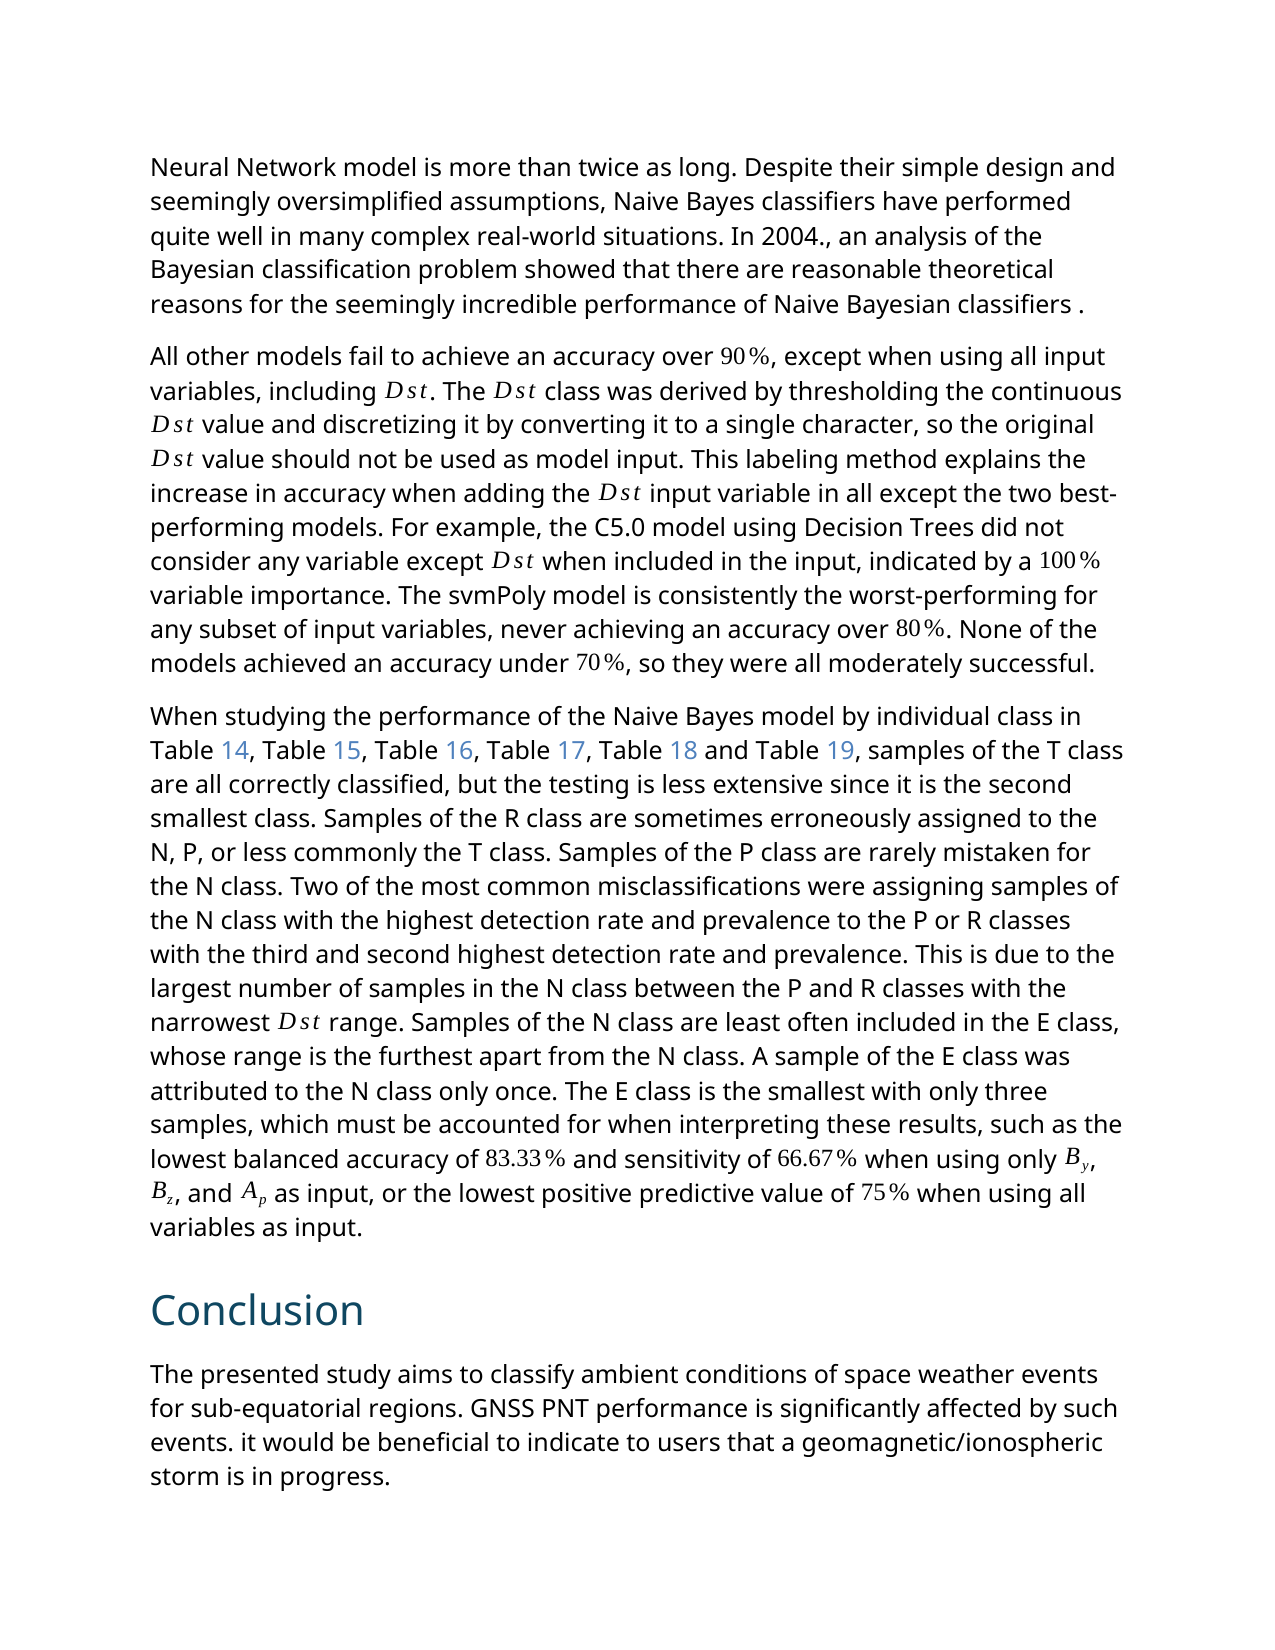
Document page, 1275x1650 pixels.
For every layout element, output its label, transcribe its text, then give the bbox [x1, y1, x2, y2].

subtitle Conclusion [150, 1281, 1125, 1338]
text When studying the performance of the Naive Bayes model by individual class in Table 14, Table 15, Table 16, Table 17, Table 18 and Table 19, samples of the T class are all correctly classified, but the testing is less extensive since it is the second smallest class. Samples of the R class are sometimes erroneously assigned to the N, P, or less commonly the T class. Samples of the P class are rarely mistaken for the N class. Two of the most common misclassifications were assigning samples of the N class with the highest detection rate and prevalence to the P or R classes with the third and second highest detection rate and prevalence. This is due to the largest number of samples in the N class between the P and R classes with the narrowest range. Samples of the N class are least often included in the E class, whose range is the furthest apart from the N class. A sample of the E class was attributed to the N class only once. The E class is the smallest with only three samples, which must be accounted for when interpreting these results, such as the lowest balanced accuracy of and sensitivity of when using only , , and as input, or the lowest positive predictive value of when using all variables as input. [150, 698, 1125, 1243]
text All other models fail to achieve an accuracy over , except when using all input variables, including . The class was derived by thresholding the continuous value and discretizing it by converting it to a single character, so the original value should not be used as model input. This labeling method explains the increase in accuracy when adding the input variable in all except the two best-performing models. For example, the C5.0 model using Decision Trees did not consider any variable except when included in the input, indicated by a variable importance. The svmPoly model is consistently the worst-performing for any subset of input variables, never achieving an accuracy over . None of the models achieved an accuracy under , so they were all moderately successful. [150, 339, 1125, 680]
text The presented study aims to classify ambient conditions of space weather events for sub-equatorial regions. GNSS PNT performance is significantly affected by such events. it would be beneficial to indicate to users that a geomagnetic/ionospheric storm is in progress. [150, 1356, 1125, 1493]
